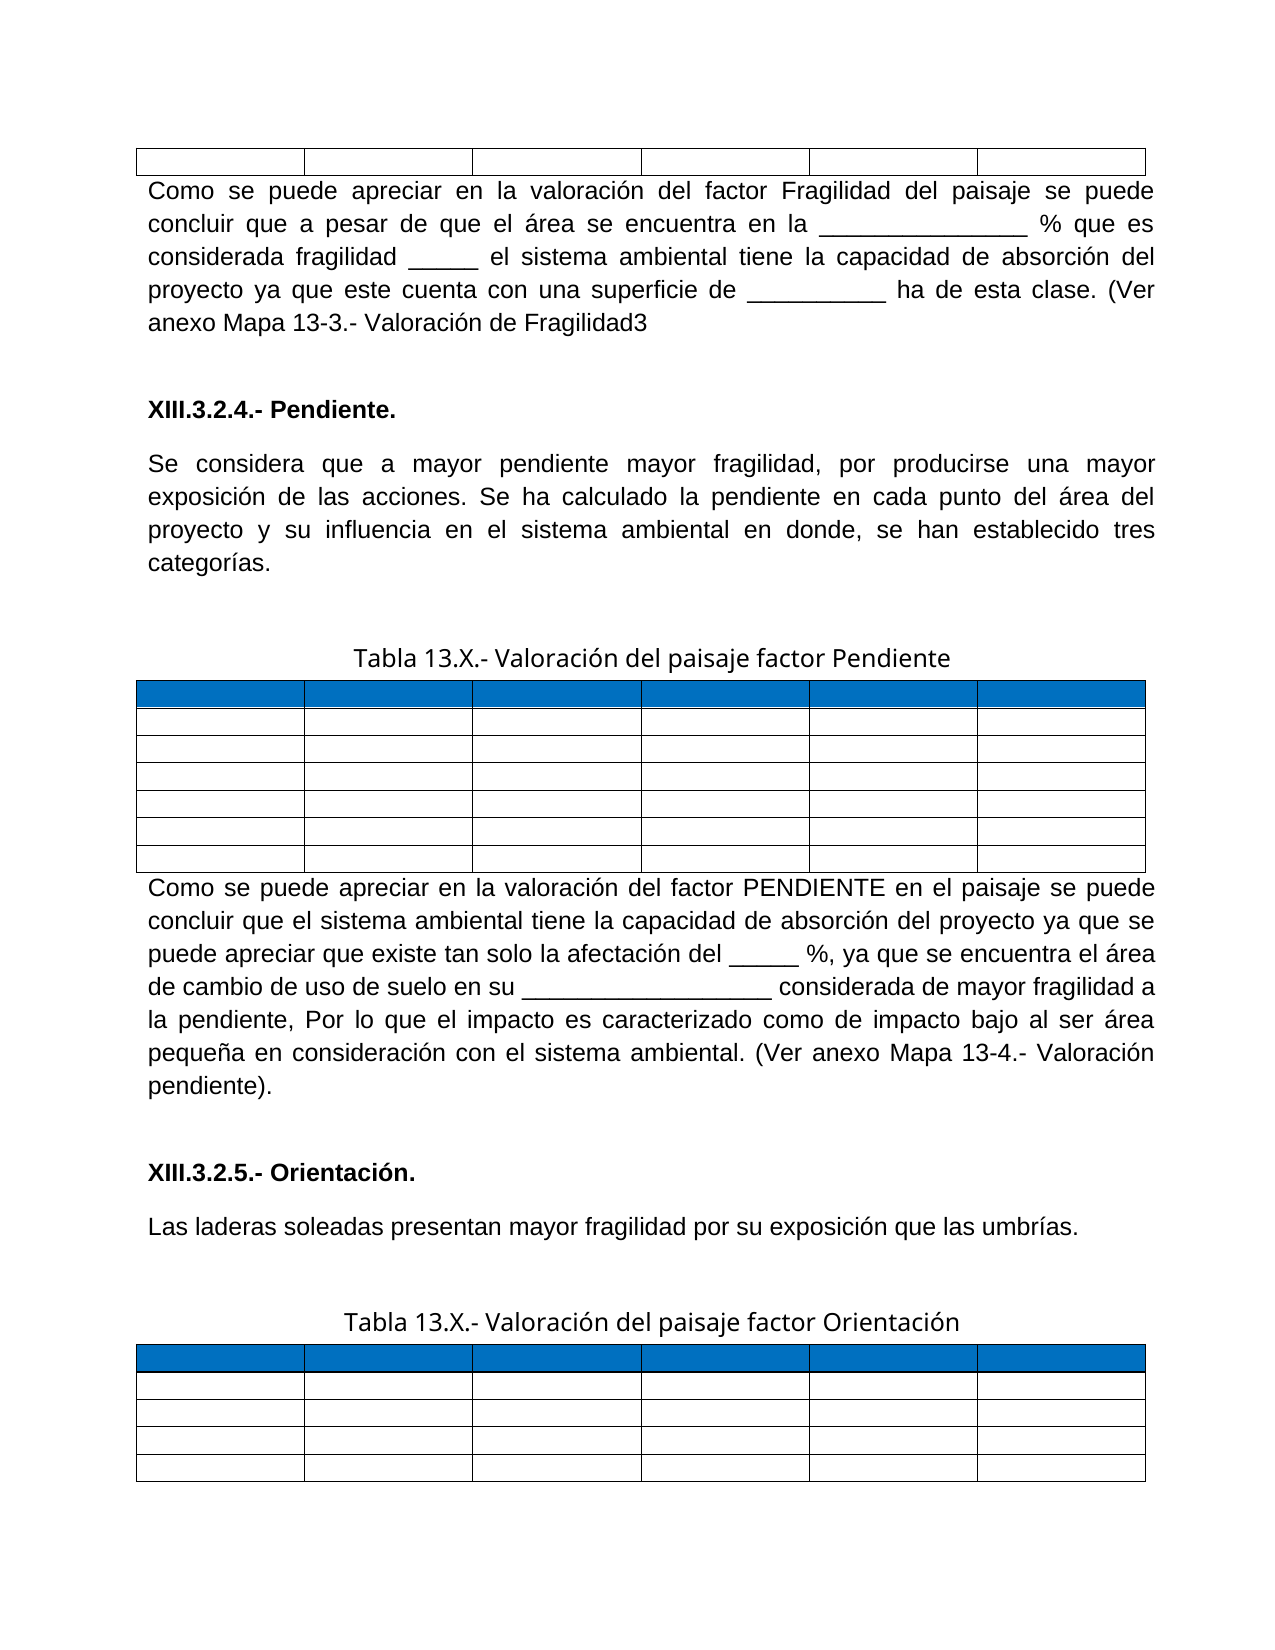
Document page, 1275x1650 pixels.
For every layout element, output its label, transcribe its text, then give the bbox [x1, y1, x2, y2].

text Tabla 13.X.- Valoración del paisaje factor Pendiente [148, 602, 1157, 675]
table_cell [473, 736, 641, 762]
table_cell [137, 763, 304, 790]
table_cell [810, 1427, 977, 1453]
table_cell [978, 149, 1145, 175]
table_cell [978, 846, 1145, 872]
table_header [137, 1345, 304, 1371]
table_header [642, 681, 809, 707]
table_cell [305, 1400, 472, 1426]
table_cell [305, 818, 472, 844]
table_cell [810, 149, 977, 175]
table_cell [305, 1455, 472, 1481]
table_cell [305, 763, 472, 790]
table_cell [810, 1455, 977, 1481]
table_cell [473, 1373, 641, 1399]
table_cell [137, 1427, 304, 1453]
table_cell [810, 1373, 977, 1399]
table_cell [978, 1373, 1145, 1399]
table_cell [473, 763, 641, 790]
table_cell [137, 791, 304, 817]
table_cell [137, 1455, 304, 1481]
text Se considera que a mayor pendiente mayor fragilidad, por producirse una mayor exposición de las acciones. Se ha calculado la pendiente en cada punto del área del proyecto y su influencia en el sistema ambiental en donde, se han establecido tres categorías. [148, 449, 1157, 577]
table_cell [305, 791, 472, 817]
table_cell [473, 791, 641, 817]
table_header [473, 1345, 641, 1371]
table_cell [473, 846, 641, 872]
table_cell [642, 1455, 809, 1481]
table_cell [137, 736, 304, 762]
table_header [305, 1345, 472, 1371]
table_cell [978, 1427, 1145, 1453]
table_cell [978, 736, 1145, 762]
table_cell [137, 1400, 304, 1426]
table_header [137, 681, 304, 707]
table_cell [305, 709, 472, 735]
table_header [305, 681, 472, 707]
table_cell [810, 818, 977, 844]
table_cell [642, 709, 809, 735]
table_cell [978, 818, 1145, 844]
table_cell [642, 763, 809, 790]
table_cell [978, 1400, 1145, 1426]
text Las laderas soleadas presentan mayor fragilidad por su exposición que las umbrías. [148, 1212, 1157, 1241]
table_cell [473, 1455, 641, 1481]
table_cell [473, 1400, 641, 1426]
table_cell [810, 846, 977, 872]
table_cell [305, 736, 472, 762]
text Como se puede apreciar en la valoración del factor PENDIENTE en el paisaje se puede concluir que el sistema ambiental tiene la capacidad de absorción del proyecto ya que se puede apreciar que existe tan solo la afectación del _____ %, ya que se encuentra el área de cambio de uso de suelo en su __________________ considerada de mayor fragilidad a la pendiente, Por lo que el impacto es caracterizado como de impacto bajo al ser área pequeña en consideración con el sistema ambiental. (Ver anexo Mapa 13-4.- Valoración pendiente). [148, 873, 1157, 1100]
table_cell [137, 818, 304, 844]
table_cell [978, 763, 1145, 790]
table_cell [642, 149, 809, 175]
table_cell [642, 1373, 809, 1399]
table_cell [305, 846, 472, 872]
table_cell [473, 149, 641, 175]
text Como se puede apreciar en la valoración del factor Fragilidad del paisaje se puede concluir que a pesar de que el área se encuentra en la _______________ % que es considerada fragilidad _____ el sistema ambiental tiene la capacidad de absorción del proyecto ya que este cuenta con una superficie de __________ ha de esta clase. (Ver anexo Mapa 13-3.- Valoración de Fragilidad3 [148, 176, 1157, 337]
table_cell [810, 763, 977, 790]
table_header [978, 681, 1145, 707]
table_cell [642, 791, 809, 817]
table_cell [305, 149, 472, 175]
text XIII.3.2.5.- Orientación. [148, 1125, 1157, 1187]
text Tabla 13.X.- Valoración del paisaje factor Orientación [148, 1266, 1157, 1339]
table_header [473, 681, 641, 707]
table_cell [642, 1400, 809, 1426]
table_cell [810, 791, 977, 817]
table_cell [810, 709, 977, 735]
table_cell [137, 846, 304, 872]
text XIII.3.2.4.- Pendiente. [148, 362, 1157, 424]
table_cell [137, 149, 304, 175]
table_cell [810, 736, 977, 762]
table_cell [305, 1373, 472, 1399]
table_cell [473, 818, 641, 844]
table_header [642, 1345, 809, 1371]
table_cell [978, 709, 1145, 735]
table_cell [978, 791, 1145, 817]
table_cell [473, 1427, 641, 1453]
table_cell [642, 1427, 809, 1453]
table_cell [642, 818, 809, 844]
table_cell [137, 709, 304, 735]
table_cell [978, 1455, 1145, 1481]
table_cell [810, 1400, 977, 1426]
table_header [810, 681, 977, 707]
table_cell [137, 1373, 304, 1399]
table_header [810, 1345, 977, 1371]
table_cell [305, 1427, 472, 1453]
table_cell [473, 709, 641, 735]
table_cell [642, 736, 809, 762]
table_header [978, 1345, 1145, 1371]
table_cell [642, 846, 809, 872]
